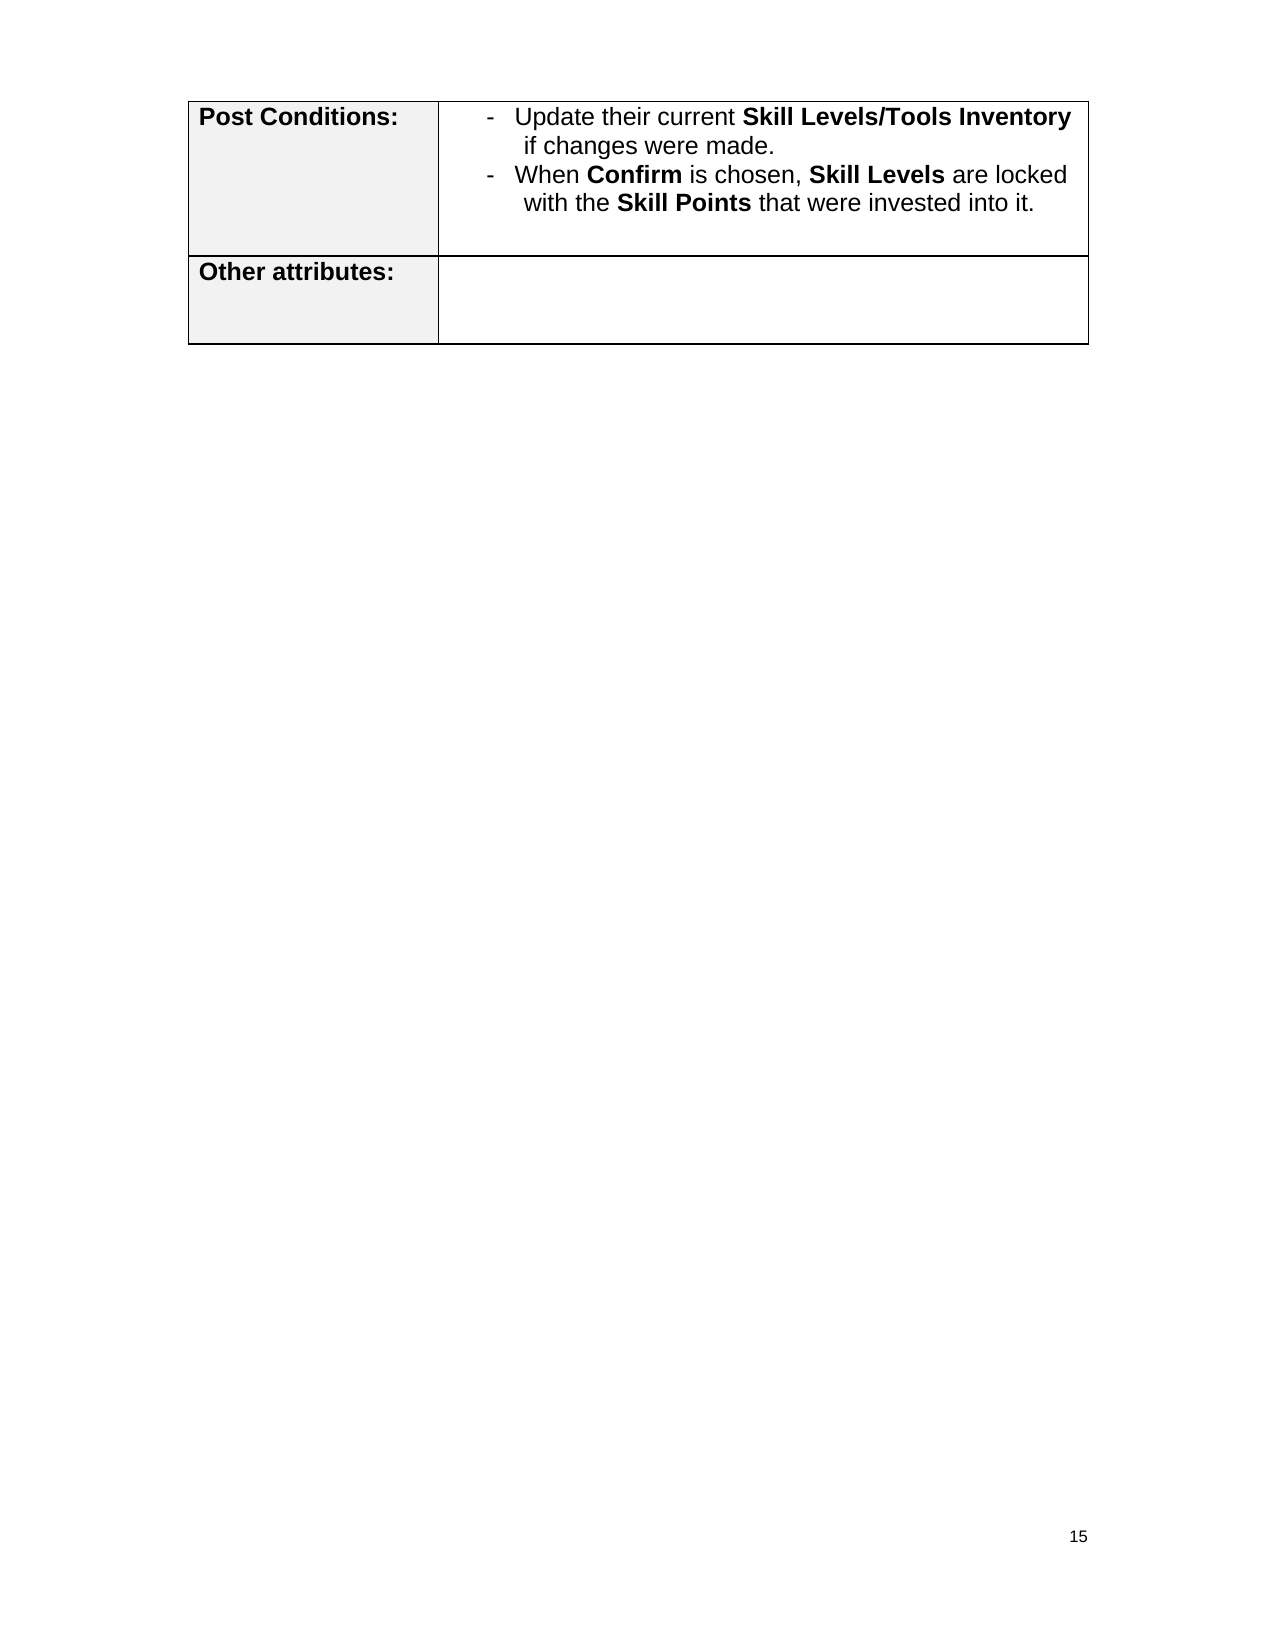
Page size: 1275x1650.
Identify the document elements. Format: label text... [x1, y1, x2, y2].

table_cell [439, 257, 1088, 343]
table_cell Other attributes: [189, 257, 438, 343]
table_cell Update their current Skill Levels/Tools Inventory if changes were made. When Confirm is chosen, Skill Levels are locked with the Skill Points that were invested into it. [439, 102, 1088, 255]
table_cell Post Conditions: [189, 102, 438, 255]
